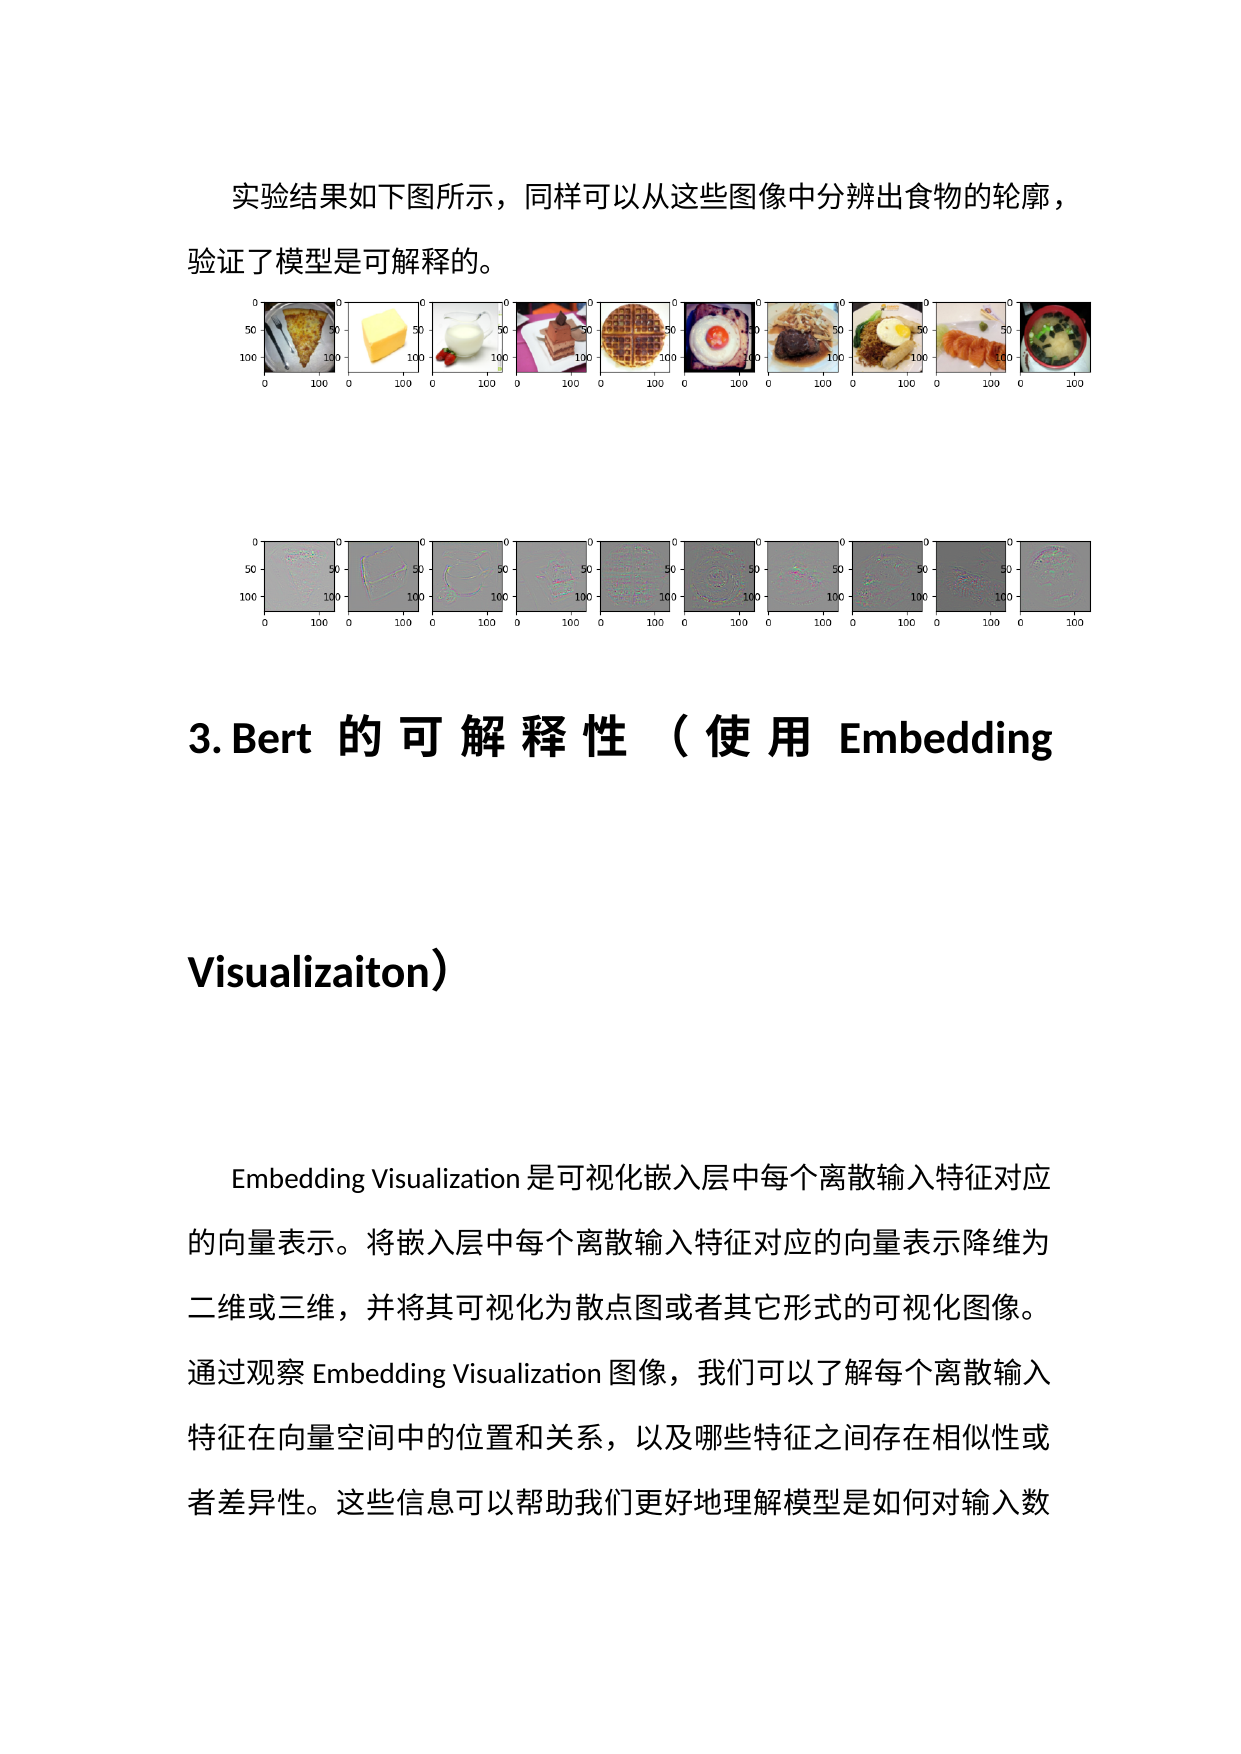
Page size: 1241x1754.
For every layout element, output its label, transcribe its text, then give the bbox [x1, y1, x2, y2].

text 实验结果如下图所示，同样可以从这些图像中分辨出食物的轮廓，验证了模型是可解释的。 [187, 162, 1053, 292]
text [187, 1143, 1053, 1533]
subtitle Bert的可解释性（使用Embedding Visualizaiton） [187, 685, 1053, 1016]
picture [231, 292, 1096, 635]
